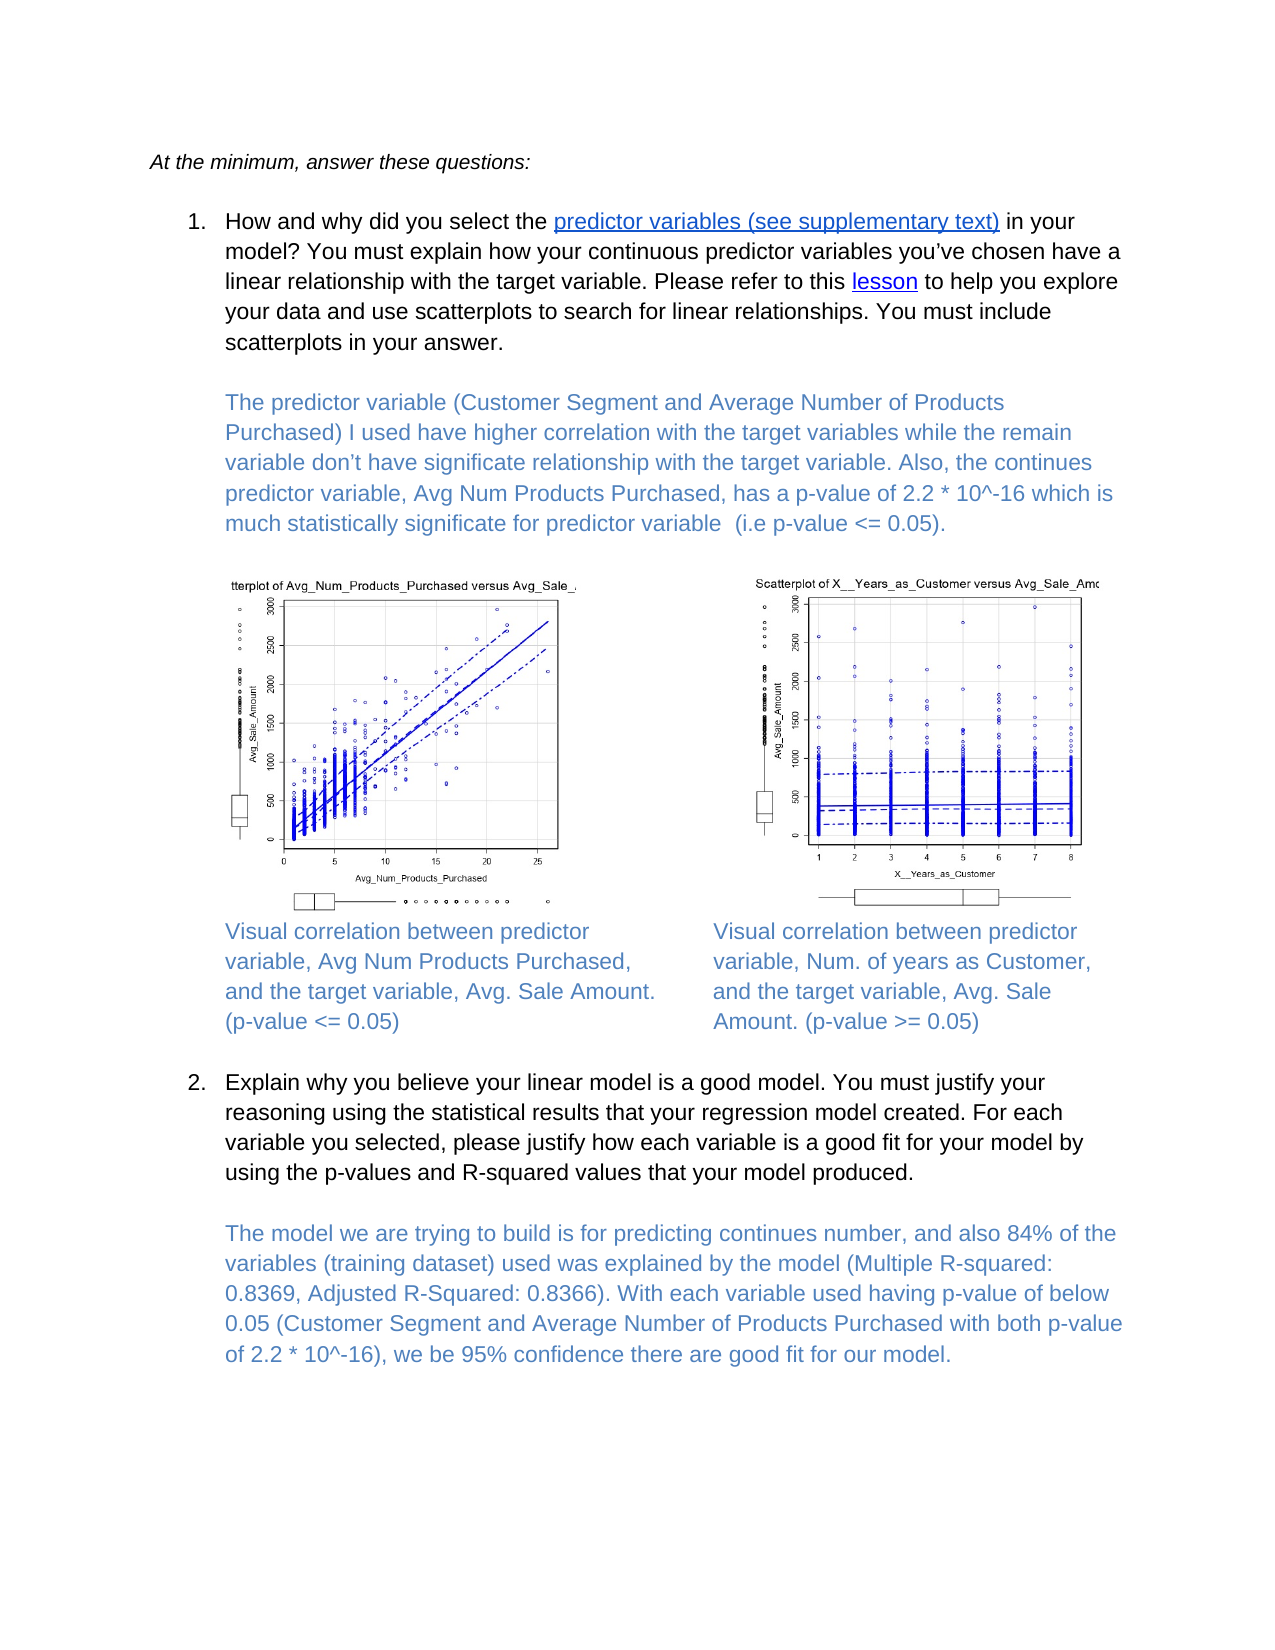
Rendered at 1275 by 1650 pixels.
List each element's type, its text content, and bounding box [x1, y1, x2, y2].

list Explain why you believe your linear model is a good model. You must justify your reasoning using the statistical results that your regression model created. For each variable you selected, please justify how each variable is a good fit for your model by using the p-values and R-squared values that your model produced. [187, 1069, 1125, 1186]
text and the target variable, Avg. Sale Amount. and the target variable, Avg. Sale [225, 978, 1125, 1004]
text The model we are trying to build is for predicting continues number, and also 84% of the variables (training dataset) used was explained by the model (Multiple R-squared: 0.8369, Adjusted R-Squared: 0.8366). With each variable used having p-value of below 0.05 (Customer Segment and Average Number of Products Purchased with both p-value of 2.2 * 10^-16), we be 95% confidence there are good fit for our model. [225, 1220, 1125, 1367]
text variable, Avg Num Products Purchased, variable, Num. of years as Customer, [225, 948, 1125, 974]
text The predictor variable (Customer Segment and Average Number of Products Purchased) I used have higher correlation with the target variables while the remain variable don’t have significate relationship with the target variable. Also, the continues predictor variable, Avg Num Products Purchased, has a p-value of 2.2 * 10^-16 which is much statistically significate for predictor variable (i.e p-value <= 0.05). [225, 389, 1125, 536]
text (p-value <= 0.05) Amount. (p-value >= 0.05) [225, 1008, 1125, 1034]
picture [750, 570, 1108, 914]
list How and why did you select the predictor variables (see supplementary text) in your model? You must explain how your continuous predictor variables you’ve chosen have a linear relationship with the target variable. Please refer to this lesson to help you explore your data and use scatterplots to search for linear relationships. You must include scatterplots in your answer. [187, 208, 1125, 355]
text At the minimum, answer these questions: [150, 150, 1125, 174]
text Visual correlation between predictor Visual correlation between predictor [225, 918, 1125, 944]
picture [225, 574, 585, 914]
